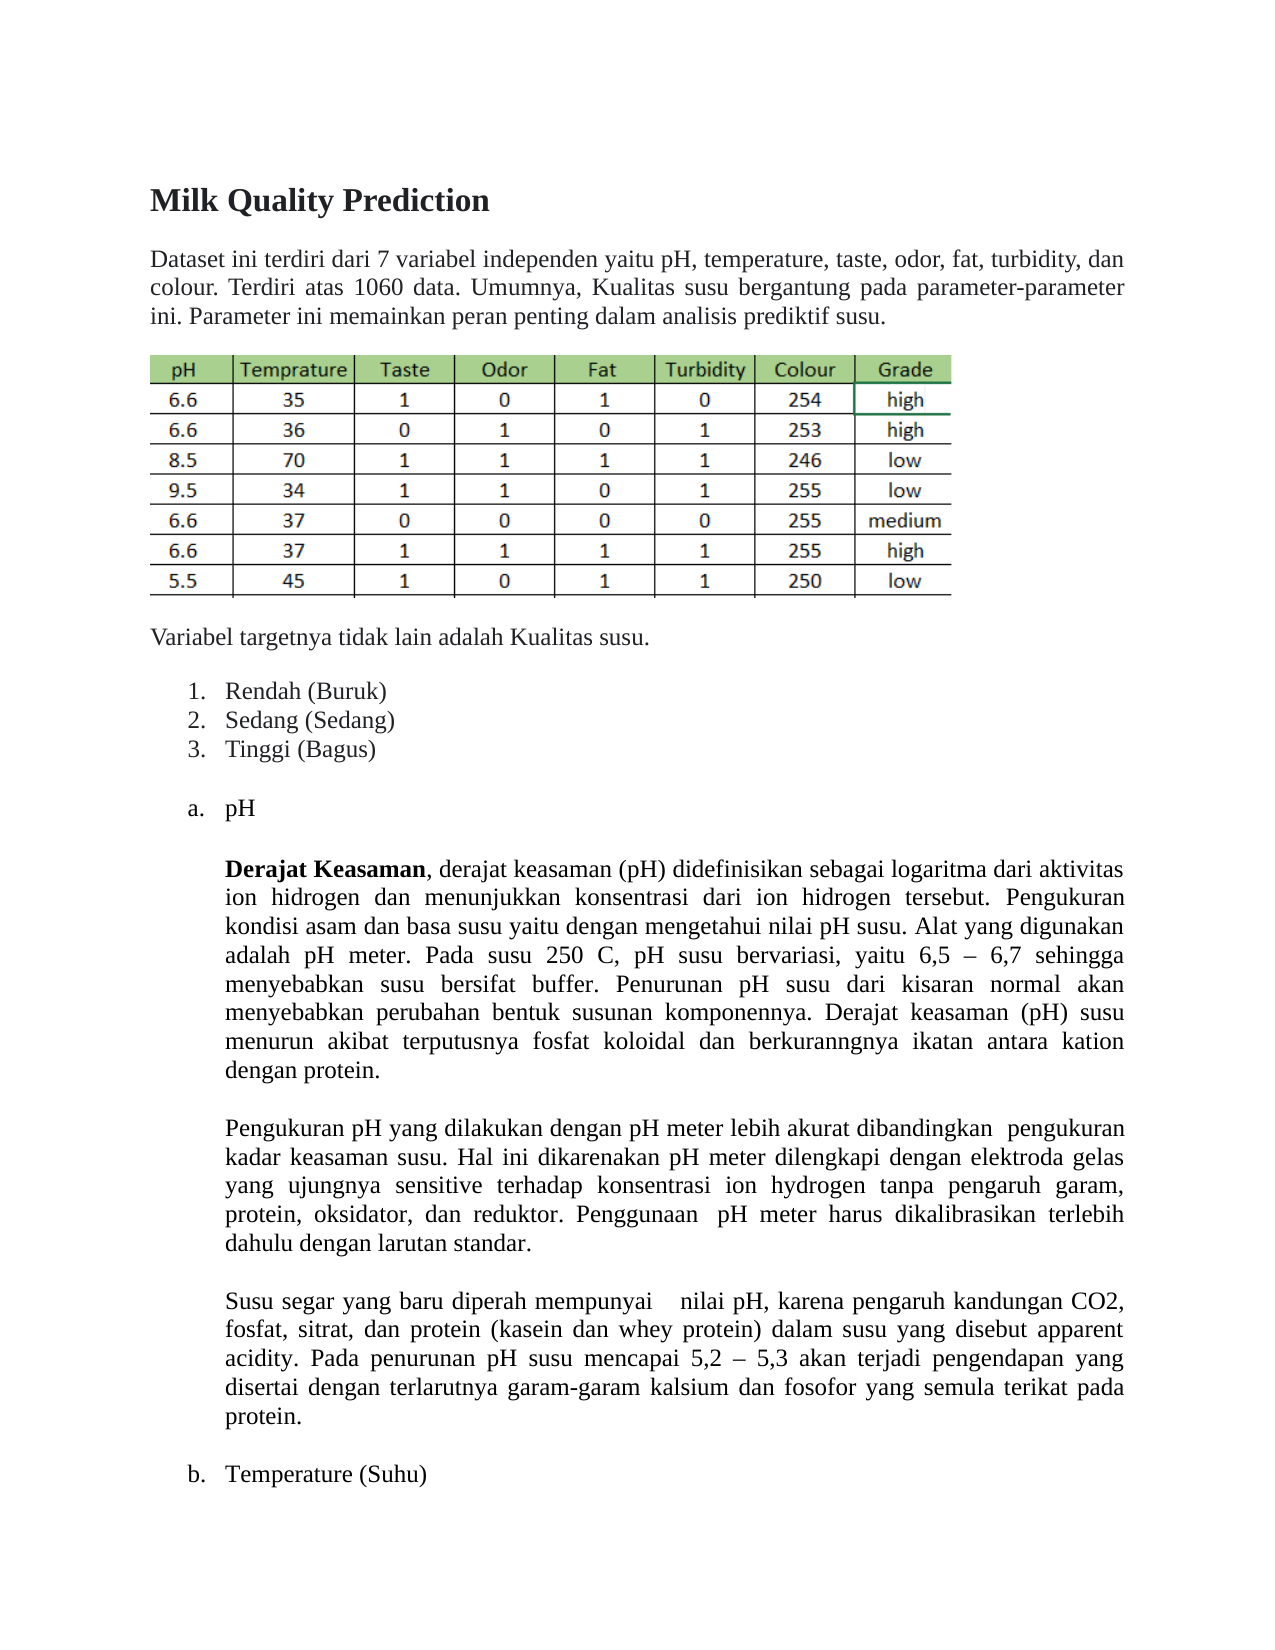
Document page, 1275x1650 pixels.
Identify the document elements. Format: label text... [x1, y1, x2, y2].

list Rendah (Buruk) [187, 676, 1125, 705]
text Derajat Keasaman, derajat keasaman (pH) didefinisikan sebagai logaritma dari aktivitas ion hidrogen dan menunjukkan konsentrasi dari ion hidrogen tersebut. Pengukuran kondisi asam dan basa susu yaitu dengan mengetahui nilai pH susu. Alat yang digunakan adalah pH meter. Pada susu 250 C, pH susu bervariasi, yaitu 6,5 – 6,7 sehingga menyebabkan susu bersifat buffer. Penurunan pH susu dari kisaran normal akan menyebabkan perubahan bentuk susunan komponennya. Derajat keasaman (pH) susu menurun akibat terputusnya fosfat koloidal dan berkuranngnya ikatan antara kation dengan protein. [225, 854, 1125, 1084]
text Susu segar yang baru diperah mempunyai nilai pH, karena pengaruh kandungan CO2, fosfat, sitrat, dan protein (kasein dan whey protein) dalam susu yang disebut apparent acidity. Pada penurunan pH susu mencapai 5,2 – 5,3 akan terjadi pengendapan yang disertai dengan terlarutnya garam-garam kalsium dan fosofor yang semula terikat pada protein. [225, 1286, 1125, 1429]
picture [150, 355, 952, 598]
text Milk Quality Prediction [150, 150, 1125, 219]
list Sedang (Sedang) [187, 705, 1125, 734]
list pH [187, 793, 1125, 822]
list Tinggi (Bagus) [187, 734, 1125, 762]
list Temperature (Suhu) [187, 1459, 1125, 1487]
text Dataset ini terdiri dari 7 variabel independen yaitu pH, temperature, taste, odor, fat, turbidity, dan colour. Terdiri atas 1060 data. Umumnya, Kualitas susu bergantung pada parameter-parameter ini. Parameter ini memainkan peran penting dalam analisis prediktif susu. [150, 244, 1125, 330]
text Variabel targetnya tidak lain adalah Kualitas susu. [150, 622, 1125, 651]
text Pengukuran pH yang dilakukan dengan pH meter lebih akurat dibandingkan pengukuran kadar keasaman susu. Hal ini dikarenakan pH meter dilengkapi dengan elektroda gelas yang ujungnya sensitive terhadap konsentrasi ion hydrogen tanpa pengaruh garam, protein, oksidator, dan reduktor. Penggunaan pH meter harus dikalibrasikan terlebih dahulu dengan larutan standar. [225, 1113, 1125, 1257]
